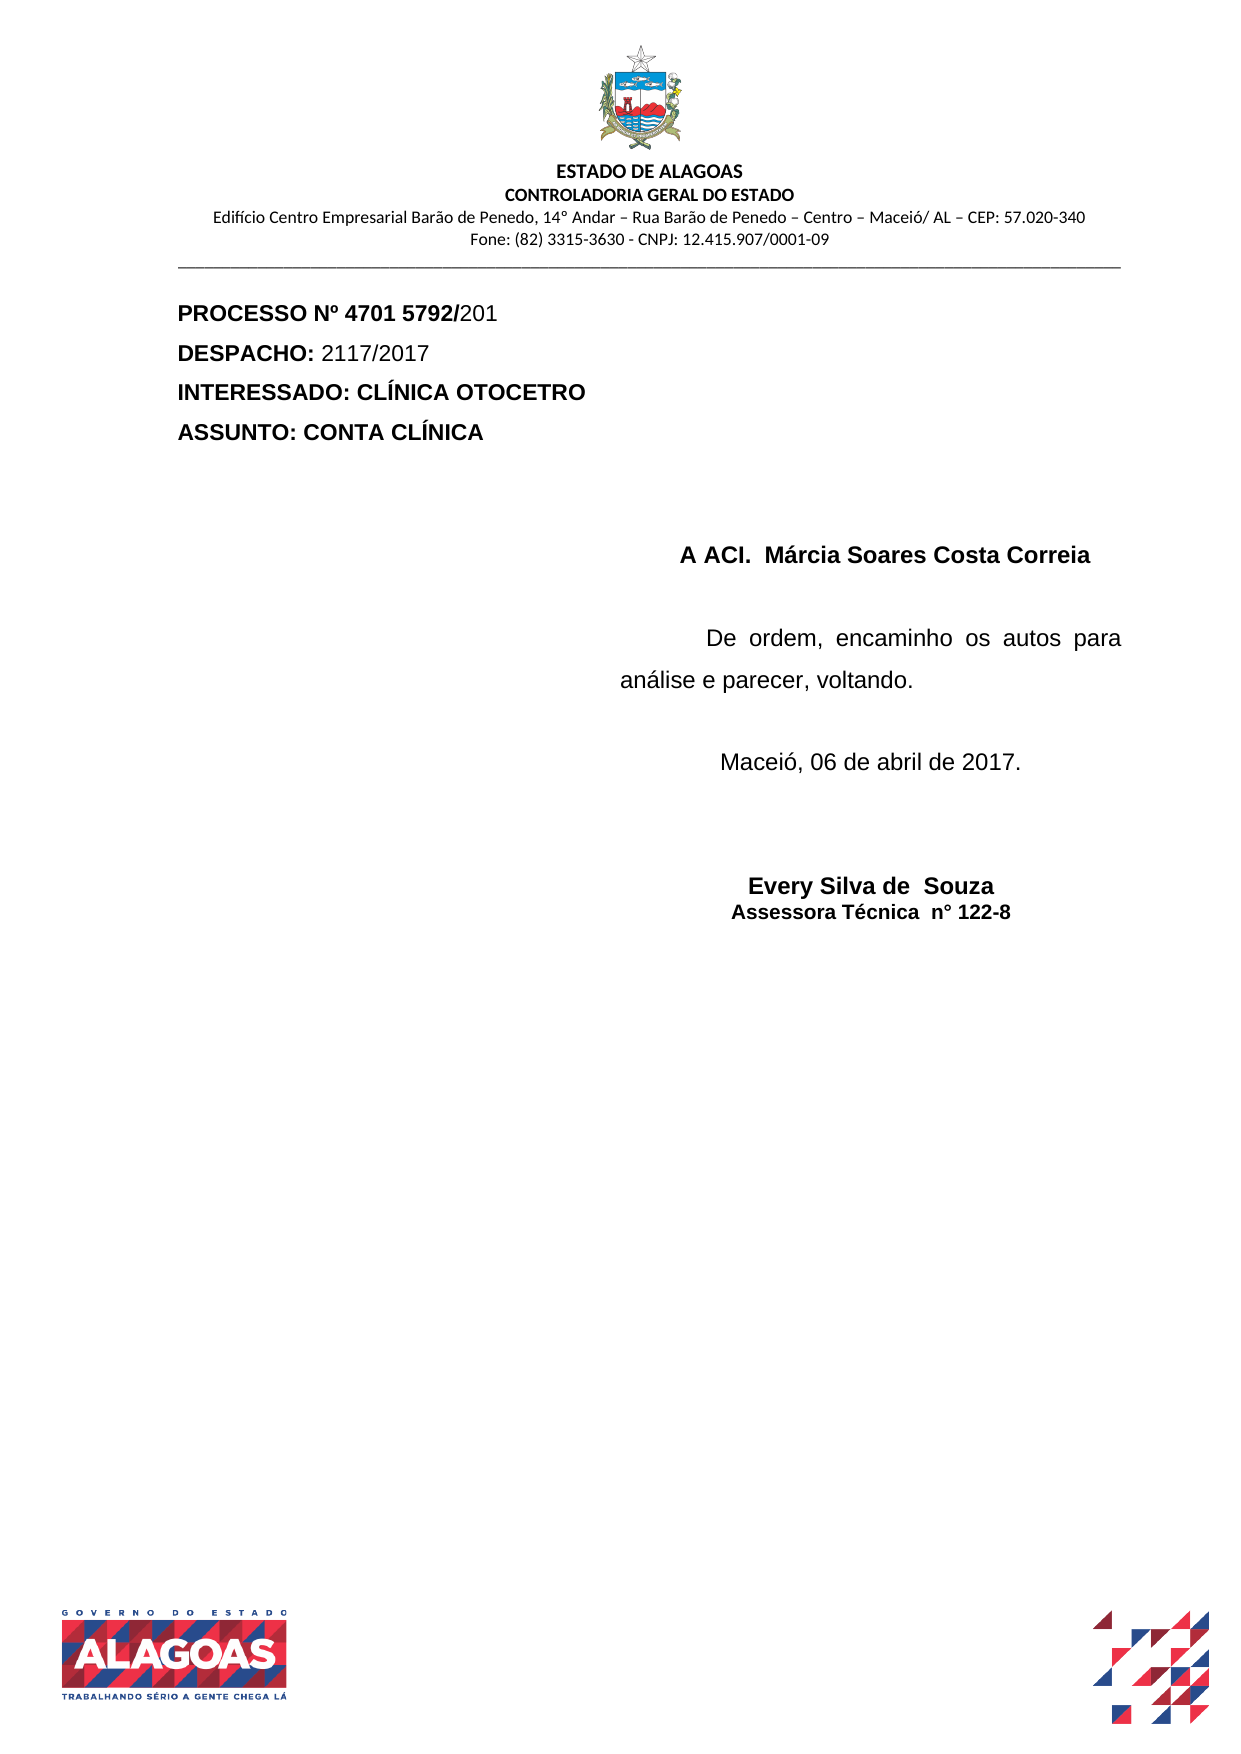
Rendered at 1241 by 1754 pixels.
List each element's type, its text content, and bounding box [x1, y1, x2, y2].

text Every Silva de Souza [620, 872, 1122, 900]
picture [61, 1610, 287, 1700]
text INTERESSADO: CLÍNICA OTOCETRO [177, 379, 1122, 406]
text De ordem, encaminho os autos para análise e parecer, voltando. [620, 624, 1122, 693]
text PROCESSO Nº 4701 5792/201 [177, 300, 1122, 327]
picture [1092, 1610, 1209, 1724]
text Assessora Técnica n° 122-8 [620, 900, 1122, 924]
text A ACI. Márcia Soares Costa Correia [679, 500, 1122, 569]
picture [598, 45, 682, 150]
text ASSUNTO: CONTA CLÍNICA [177, 419, 1122, 445]
text Maceió, 06 de abril de 2017. [620, 748, 1122, 776]
text DESPACHO: 2117/2017 [177, 340, 1122, 366]
